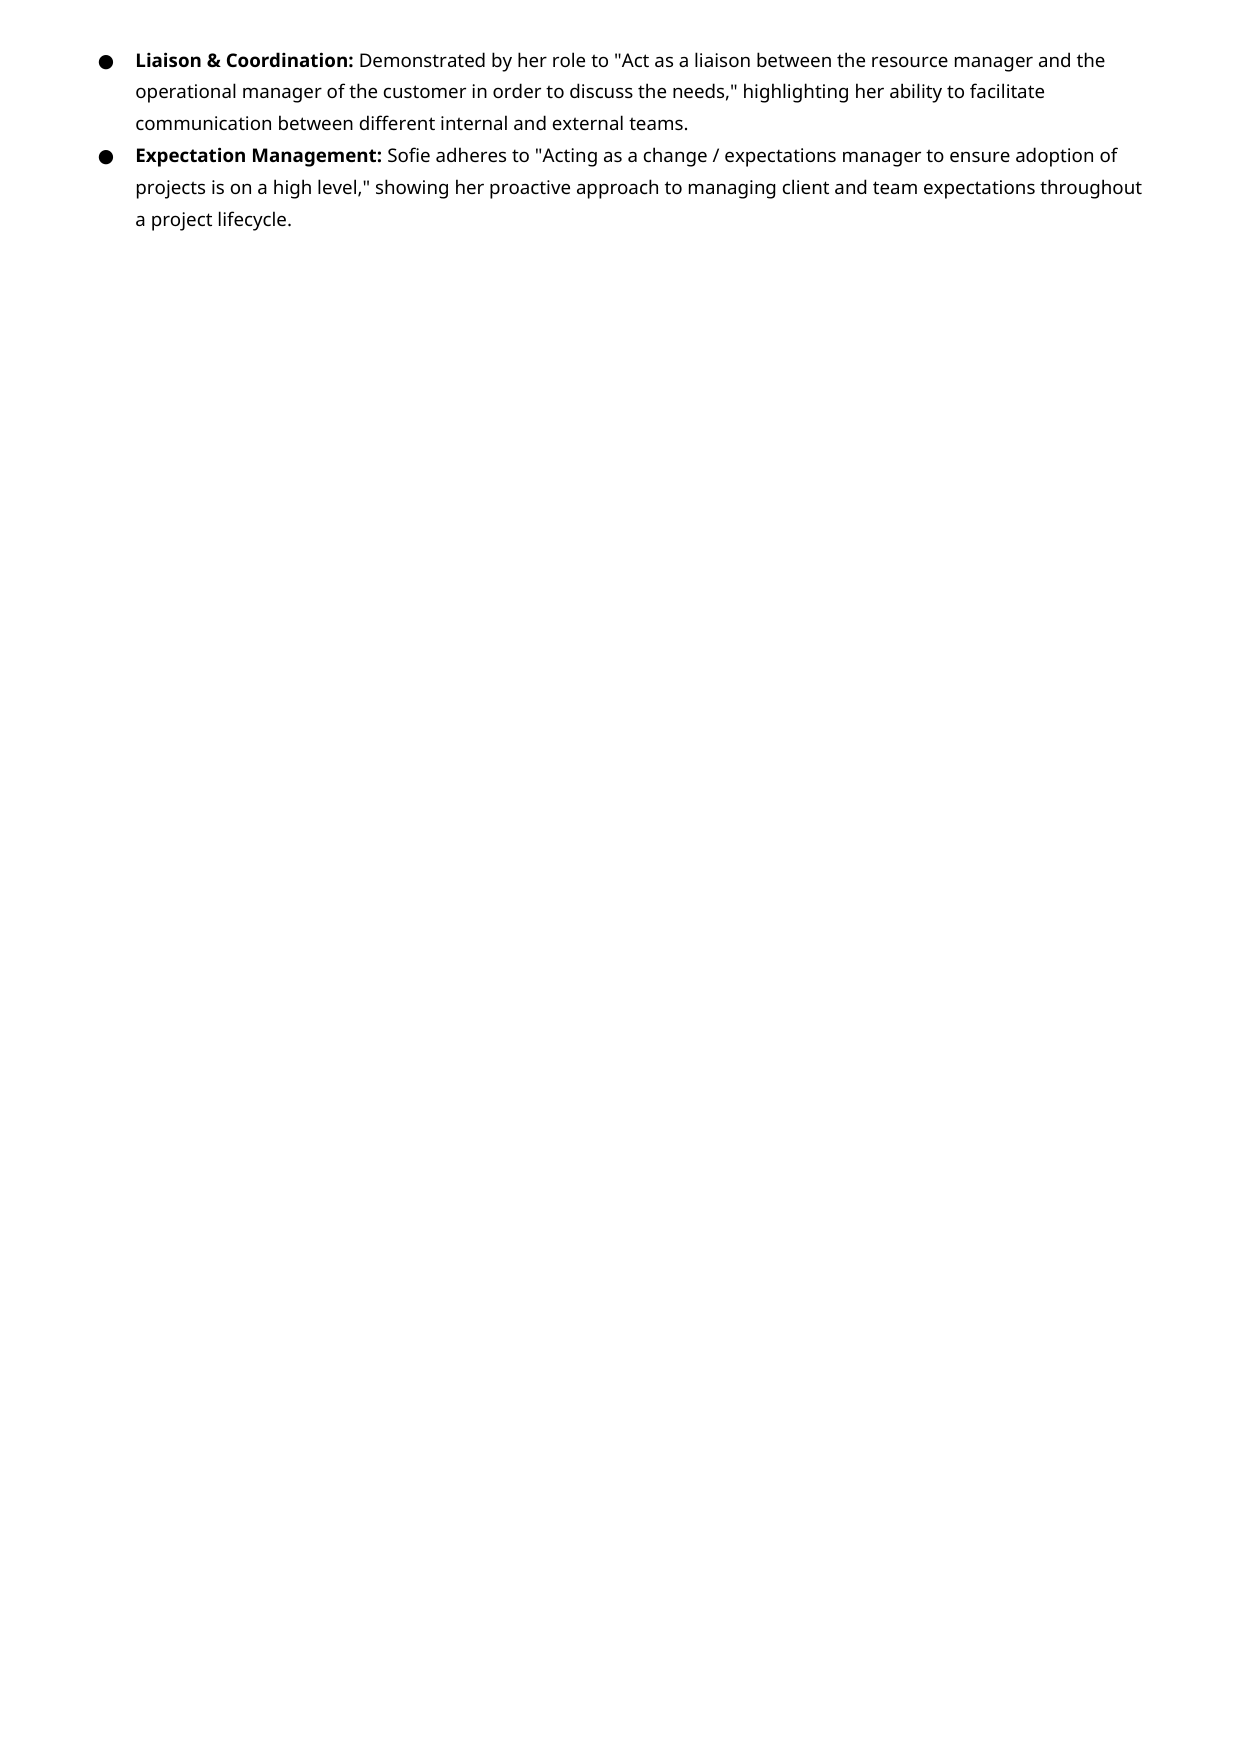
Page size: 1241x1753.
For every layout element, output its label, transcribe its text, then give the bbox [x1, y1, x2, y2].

list Expectation Management: Sofie adheres to "Acting as a change / expectations manager to ensure adoption of projects is on a high level," showing her proactive approach to managing client and team expectations throughout a project lifecycle. [98, 142, 1154, 232]
list Liaison & Coordination: Demonstrated by her role to "Act as a liaison between the resource manager and the operational manager of the customer in order to discuss the needs," highlighting her ability to facilitate communication between different internal and external teams. [98, 47, 1154, 136]
